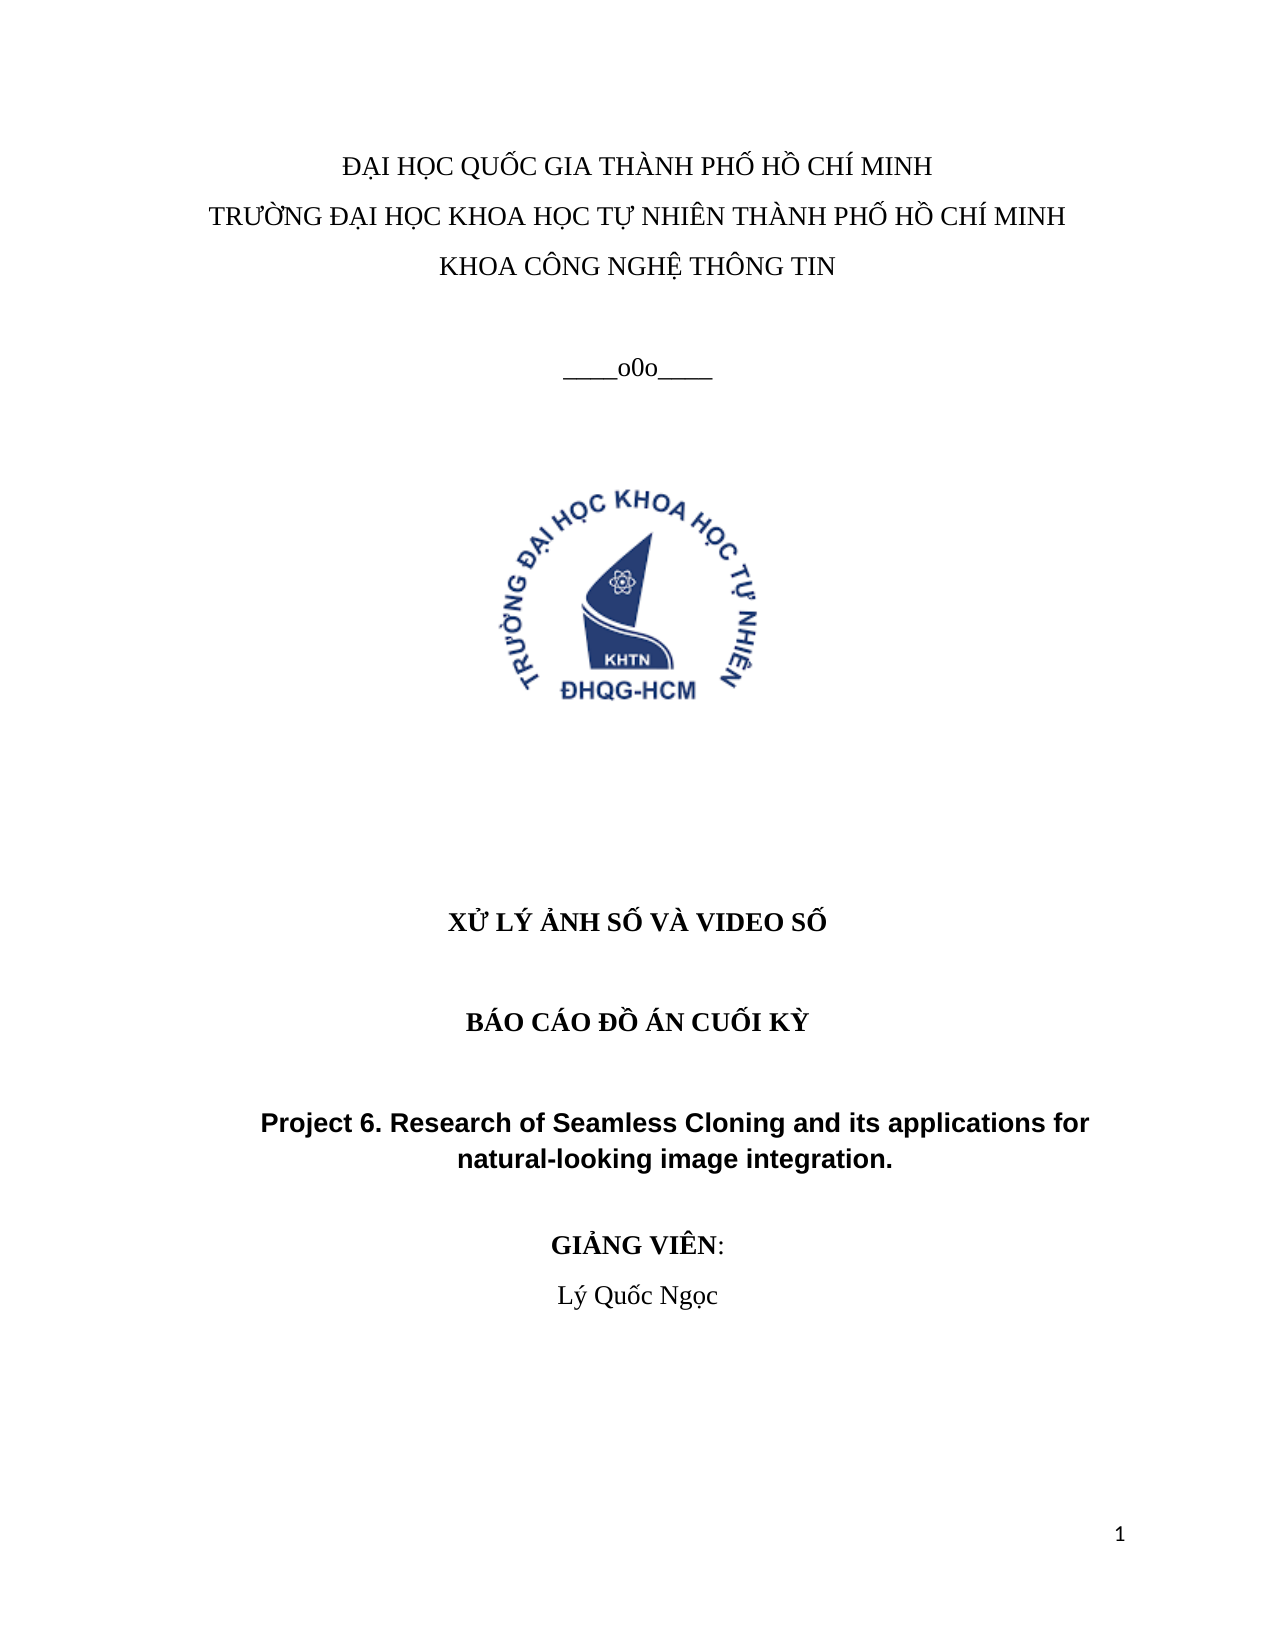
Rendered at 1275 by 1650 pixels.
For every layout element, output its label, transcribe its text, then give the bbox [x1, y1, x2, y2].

text Lý Quốc Ngọc [150, 1279, 1125, 1310]
text ____o0o____ [150, 351, 1125, 382]
text GIẢNG VIÊN: [150, 1229, 1125, 1260]
picture [452, 432, 804, 784]
text KHOA CÔNG NGHỆ THÔNG TIN [150, 250, 1125, 282]
text XỬ LÝ ẢNH SỐ VÀ VIDEO SỐ [150, 906, 1125, 937]
text TRƯỜNG ĐẠI HỌC KHOA HỌC TỰ NHIÊN THÀNH PHỐ HỒ CHÍ MINH [150, 200, 1125, 231]
text ĐẠI HỌC QUỐC GIA THÀNH PHỐ HỒ CHÍ MINH [150, 150, 1125, 181]
text BÁO CÁO ĐỒ ÁN CUỐI KỲ [150, 1006, 1125, 1037]
text Project 6. Research of Seamless Cloning and its applications for natural-looking image integration. [225, 1107, 1125, 1174]
